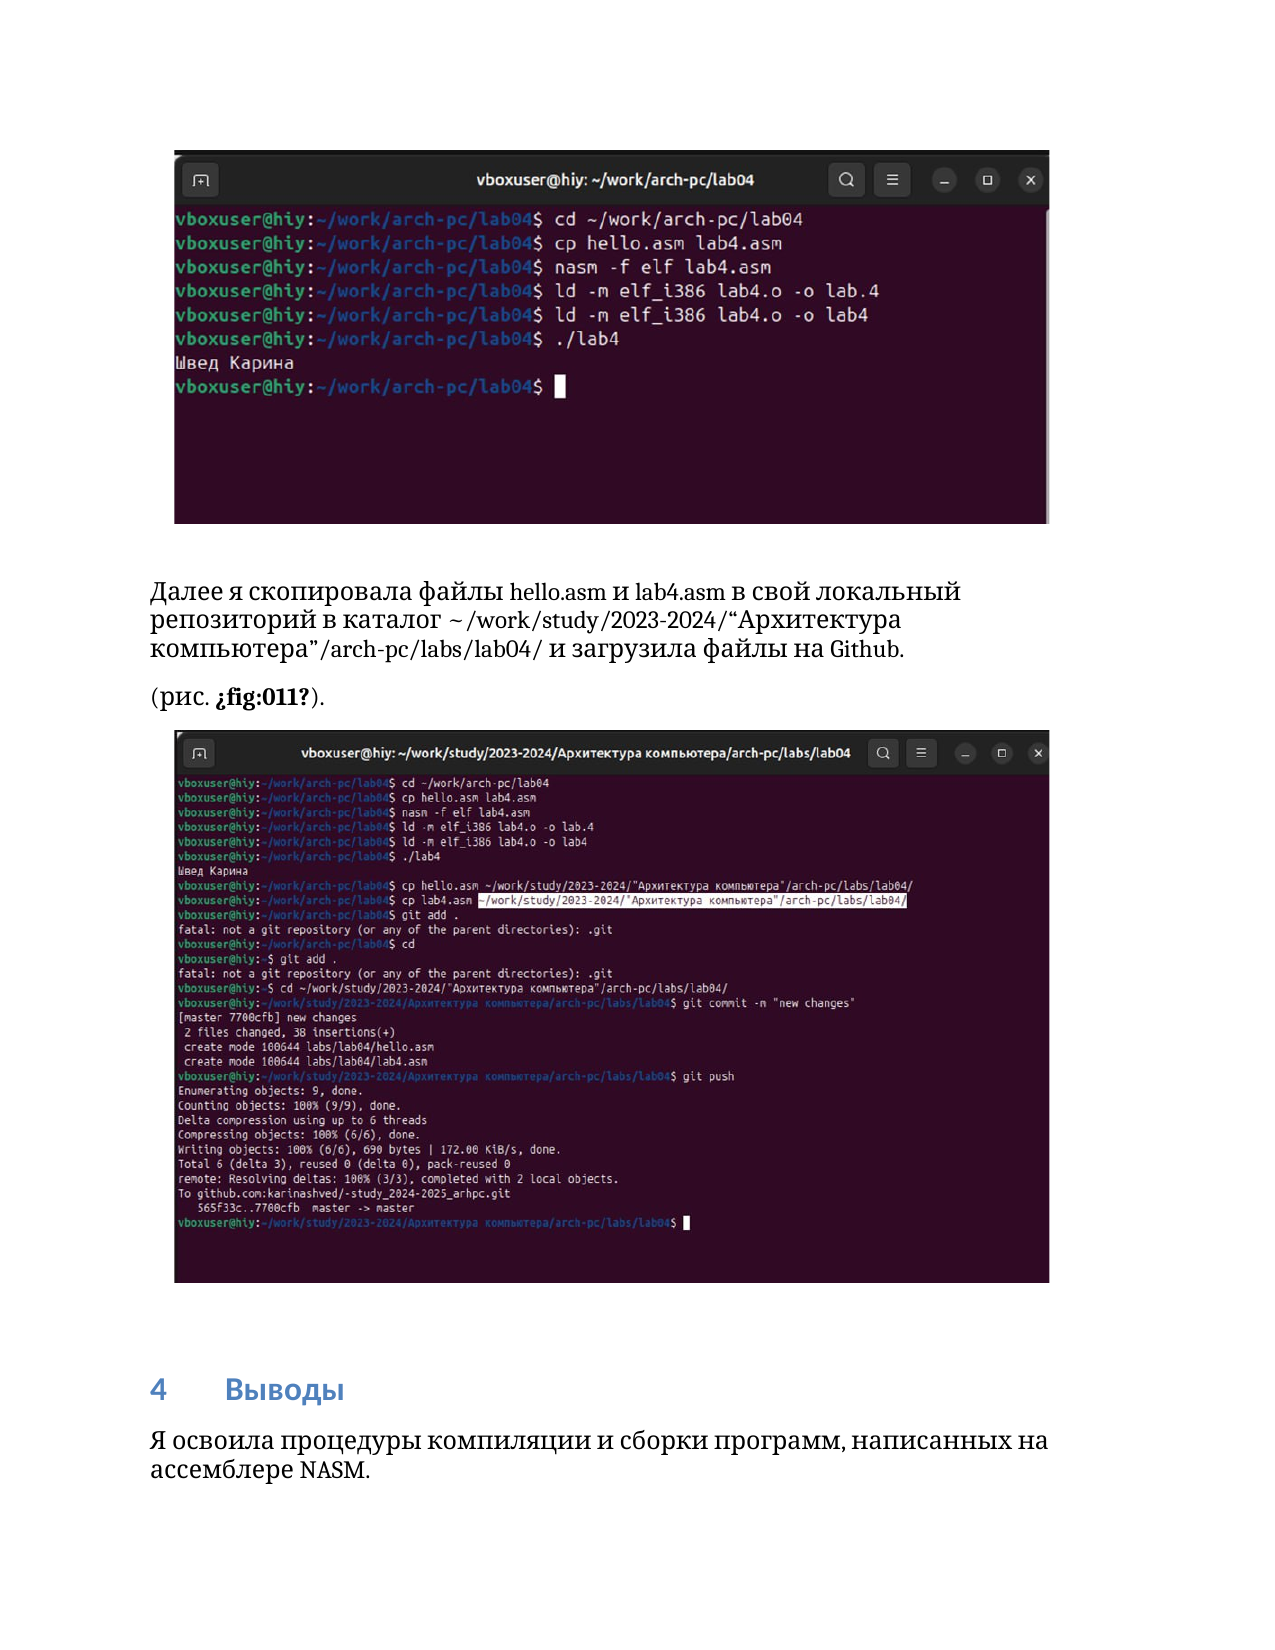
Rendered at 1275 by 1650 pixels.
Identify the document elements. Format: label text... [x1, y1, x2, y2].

subtitle 4 Выводы [150, 1367, 1125, 1408]
text Я освоила процедуры компиляции и сборки программ, написанных на ассемблере NASM. [150, 1427, 1125, 1484]
text Далее я скопировала файлы hello.asm и lab4.asm в свой локальный репозиторий в каталог ~/work/study/2023-2024/“Архитектура компьютера”/arch-pc/labs/lab04/ и загрузила файлы на Github. [150, 577, 1125, 664]
text (рис. ¿fig:011?). [150, 682, 1125, 711]
picture [174, 730, 1050, 1283]
picture [174, 150, 1050, 524]
